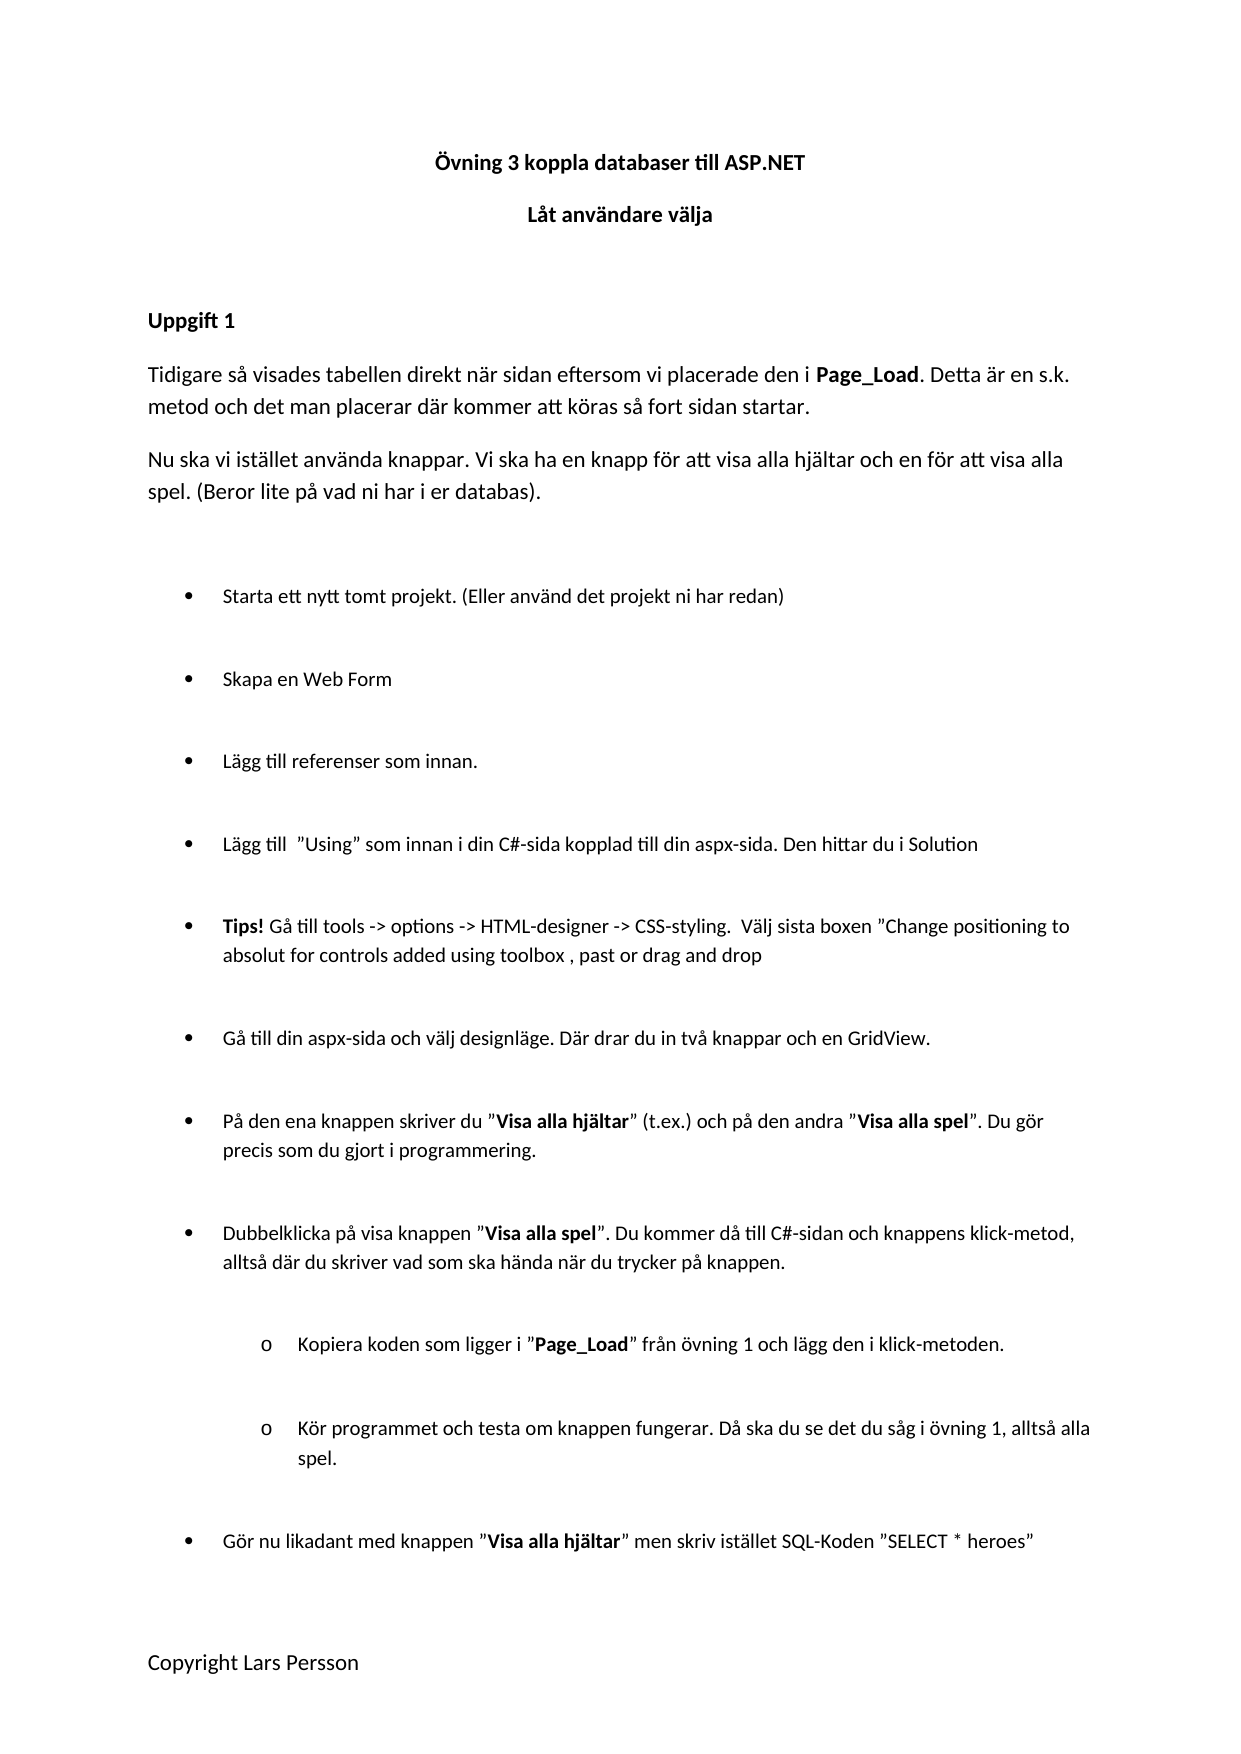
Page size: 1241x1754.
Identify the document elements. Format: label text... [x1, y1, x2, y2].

text Tidigare så visades tabellen direkt när sidan eftersom vi placerade den i Page_Load. Detta är en s.k. metod och det man placerar där kommer att köras så fort sidan startar. [148, 360, 1093, 420]
list Lägg till referenser som innan. [185, 748, 1093, 806]
text Uppgift 1 [148, 307, 1093, 335]
list Kör programmet och testa om knappen fungerar. Då ska du se det du såg i övning 1, alltså alla spel. [260, 1415, 1093, 1503]
list Dubbelklicka på visa knappen ”Visa alla spel”. Du kommer då till C#-sidan och knappens klick-metod, alltså där du skriver vad som ska hända när du trycker på knappen. [185, 1220, 1093, 1306]
list Lägg till ”Using” som innan i din C#-sida kopplad till din aspx-sida. Den hittar du i Solution [185, 831, 1093, 888]
list Skapa en Web Form [185, 666, 1093, 723]
text Nu ska vi istället använda knappar. Vi ska ha en knapp för att visa alla hjältar och en för att visa alla spel. (Beror lite på vad ni har i er databas). [148, 445, 1093, 505]
list Gör nu likadant med knappen ”Visa alla hjältar” men skriv istället SQL-Koden ”SELECT * heroes” [185, 1528, 1093, 1553]
list Tips! Gå till tools -> options -> HTML-designer -> CSS-styling. Välj sista boxen ”Change positioning to absolut for controls added using toolbox , past or drag and drop [185, 913, 1093, 1000]
text Övning 3 koppla databaser till ASP.NET [148, 148, 1093, 176]
list Gå till din aspx-sida och välj designläge. Där drar du in två knappar och en GridView. [185, 1025, 1093, 1083]
text Låt användare välja [148, 201, 1093, 229]
list Kopiera koden som ligger i ”Page_Load” från övning 1 och lägg den i klick-metoden. [260, 1331, 1093, 1390]
list Starta ett nytt tomt projekt. (Eller använd det projekt ni har redan) [185, 583, 1093, 641]
list På den ena knappen skriver du ”Visa alla hjältar” (t.ex.) och på den andra ”Visa alla spel”. Du gör precis som du gjort i programmering. [185, 1108, 1093, 1195]
